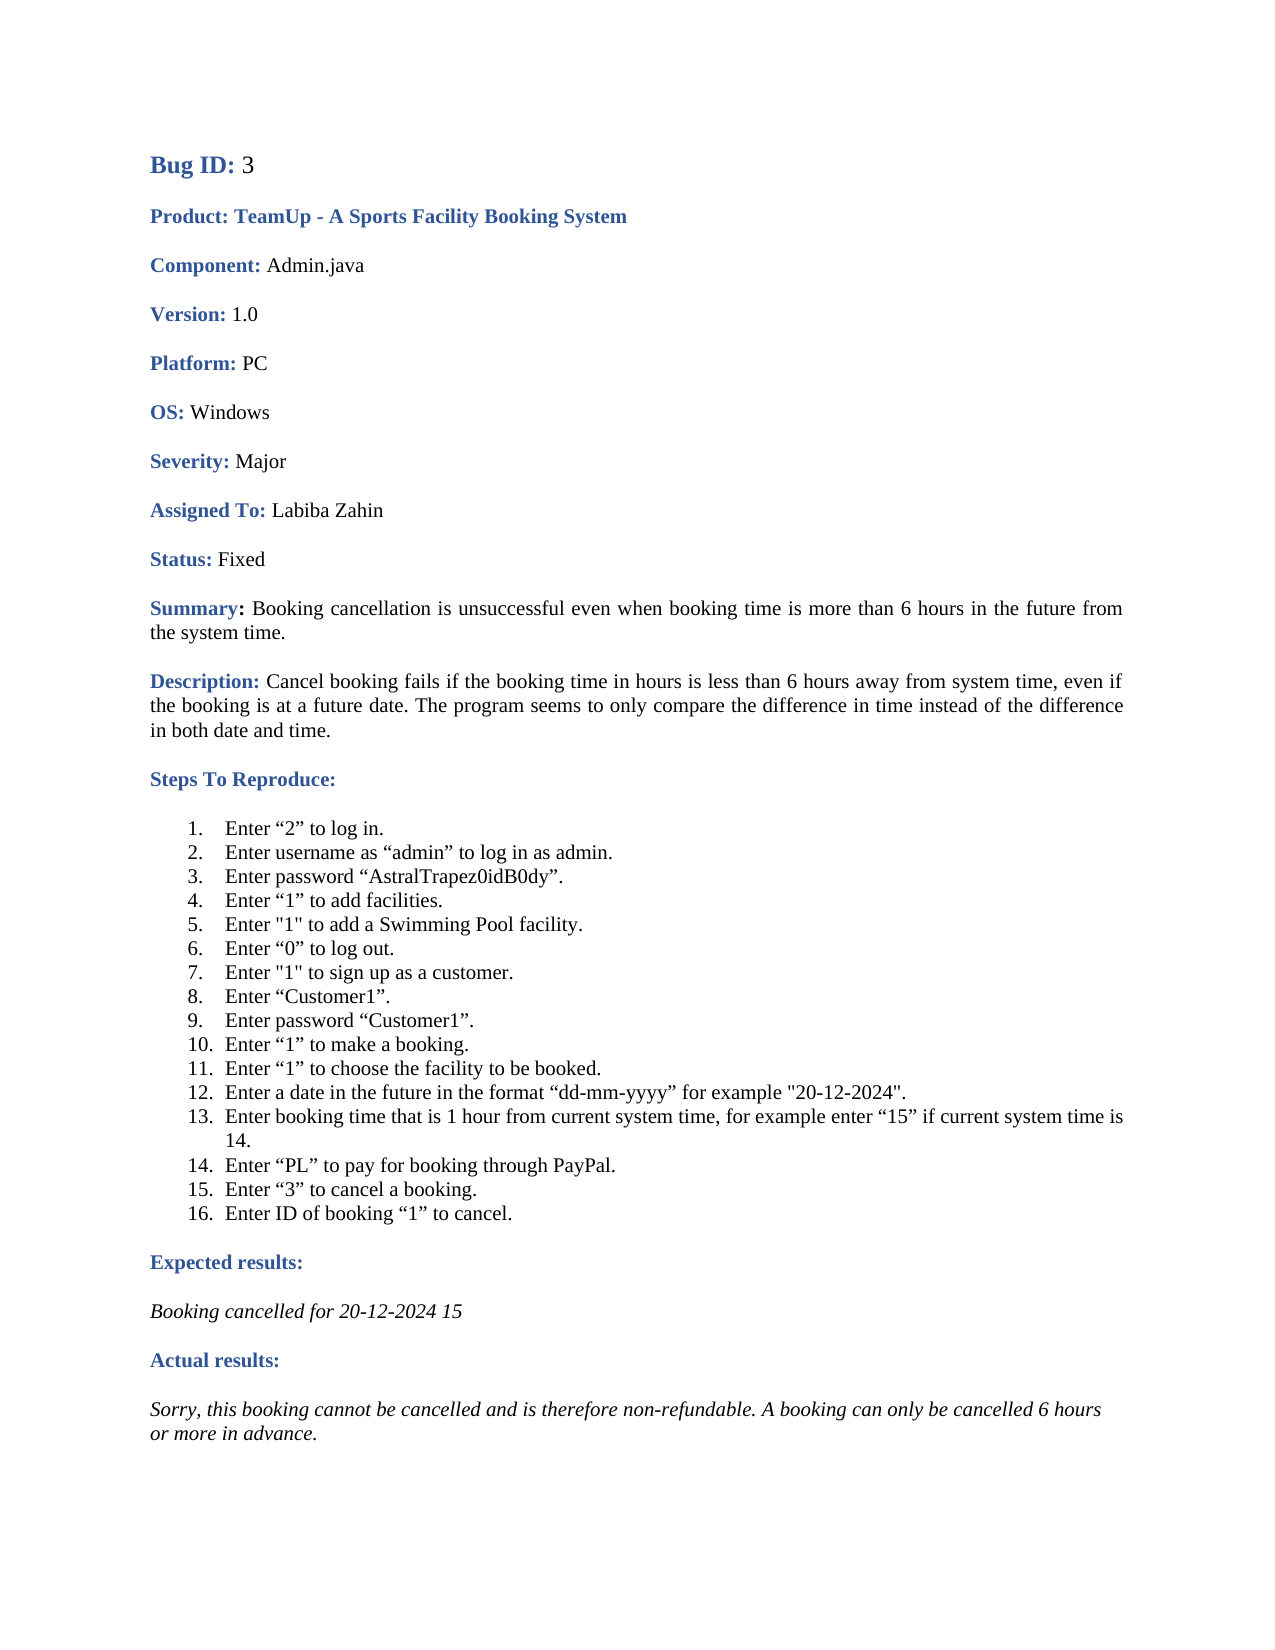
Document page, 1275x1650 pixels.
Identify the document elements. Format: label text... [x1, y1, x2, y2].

text Description: Cancel booking fails if the booking time in hours is less than 6 hours away from system time, even if the booking is at a future date. The program seems to only compare the difference in time instead of the difference in both date and time. [150, 669, 1125, 742]
text Steps To Reproduce: [150, 767, 1125, 791]
text Component: Admin.java [150, 253, 1125, 277]
list Enter “2” to log in. [187, 816, 1125, 840]
list Enter "1" to sign up as a customer. [187, 960, 1125, 984]
list Enter password “AstralTrapez0idB0dy”. [187, 864, 1125, 888]
text Booking cancelled for 20-12-2024 15 [150, 1299, 1125, 1323]
text Summary: Booking cancellation is unsuccessful even when booking time is more than 6 hours in the future from the system time. [150, 596, 1125, 644]
subtitle Bug ID: 3 [150, 150, 1125, 179]
text Sorry, this booking cannot be cancelled and is therefore non-refundable. A booking can only be cancelled 6 hours or more in advance. [150, 1397, 1125, 1445]
text Version: 1.0 [150, 302, 1125, 326]
list Enter username as “admin” to log in as admin. [187, 840, 1125, 864]
list Enter a date in the future in the format “dd-mm-yyyy” for example "20-12-2024". [187, 1080, 1125, 1104]
text Expected results: [150, 1250, 1125, 1274]
text Actual results: [150, 1348, 1125, 1372]
list Enter “0” to log out. [187, 936, 1125, 960]
text OS: Windows [150, 400, 1125, 424]
text Product: TeamUp - A Sports Facility Booking System [150, 204, 1125, 228]
text Status: Fixed [150, 547, 1125, 571]
list Enter ID of booking “1” to cancel. [187, 1201, 1125, 1225]
text Assigned To: Labiba Zahin [150, 498, 1125, 522]
list Enter “PL” to pay for booking through PayPal. [187, 1152, 1125, 1177]
list Enter “3” to cancel a booking. [187, 1177, 1125, 1201]
list Enter “1” to choose the facility to be booked. [187, 1056, 1125, 1080]
list Enter “Customer1”. [187, 984, 1125, 1008]
text Platform: PC [150, 351, 1125, 375]
list Enter “1” to make a booking. [187, 1032, 1125, 1056]
list Enter booking time that is 1 hour from current system time, for example enter “15” if current system time is 14. [187, 1104, 1125, 1152]
list Enter "1" to add a Swimming Pool facility. [187, 912, 1125, 936]
list Enter password “Customer1”. [187, 1008, 1125, 1032]
text Severity: Major [150, 449, 1125, 473]
list Enter “1” to add facilities. [187, 888, 1125, 912]
